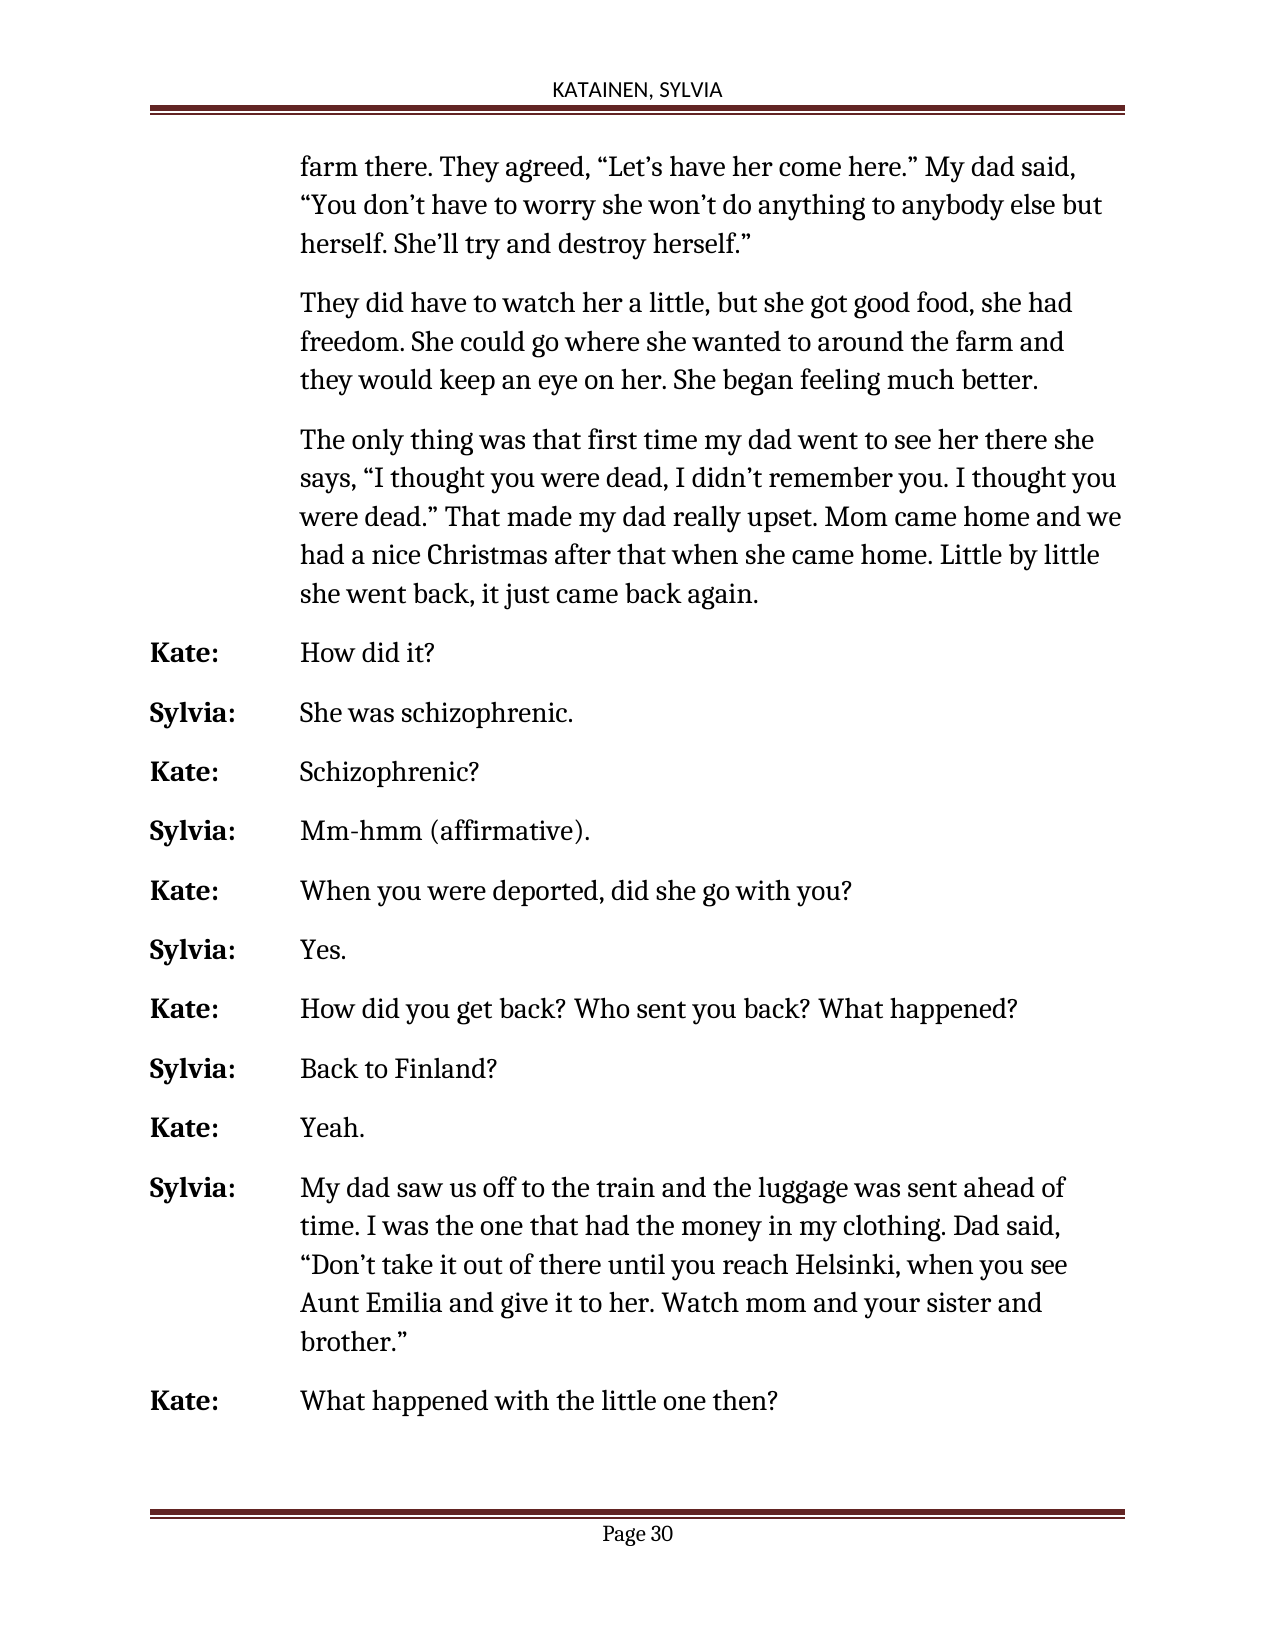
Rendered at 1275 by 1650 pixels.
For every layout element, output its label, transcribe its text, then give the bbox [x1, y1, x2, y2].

text Sylvia: Back to Finland? [150, 1052, 1125, 1086]
text Sylvia: She was schizophrenic. [150, 696, 1125, 729]
text Kate: When you were deported, did she go with you? [150, 874, 1125, 907]
text Kate: What happened with the little one then? [150, 1384, 1125, 1418]
text Kate: How did it? [150, 636, 1125, 670]
text The only thing was that first time my dad went to see her there she says, “I thought you were dead, I didn’t remember you. I thought you were dead.” That made my dad really upset. Mom came home and we had a nice Christmas after that when she came home. Little by little she went back, it just came back again. [300, 423, 1125, 611]
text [300, 150, 1125, 261]
text Sylvia: Yes. [150, 933, 1125, 967]
text They did have to watch her a little, but she got good food, she had freedom. She could go where she wanted to around the farm and they would keep an eye on her. She began feeling much better. [300, 286, 1125, 397]
text Sylvia: My dad saw us off to the train and the luggage was sent ahead of time. I was the one that had the money in my clothing. Dad said, “Don’t take it out of there until you reach Helsinki, when you see Aunt Emilia and give it to her. Watch mom and your sister and brother.” [150, 1171, 1125, 1358]
text Sylvia: Mm-hmm (affirmative). [150, 814, 1125, 848]
text Kate: How did you get back? Who sent you back? What happened? [150, 993, 1125, 1026]
text Kate: Yeah. [150, 1111, 1125, 1145]
text Kate: Schizophrenic? [150, 755, 1125, 789]
